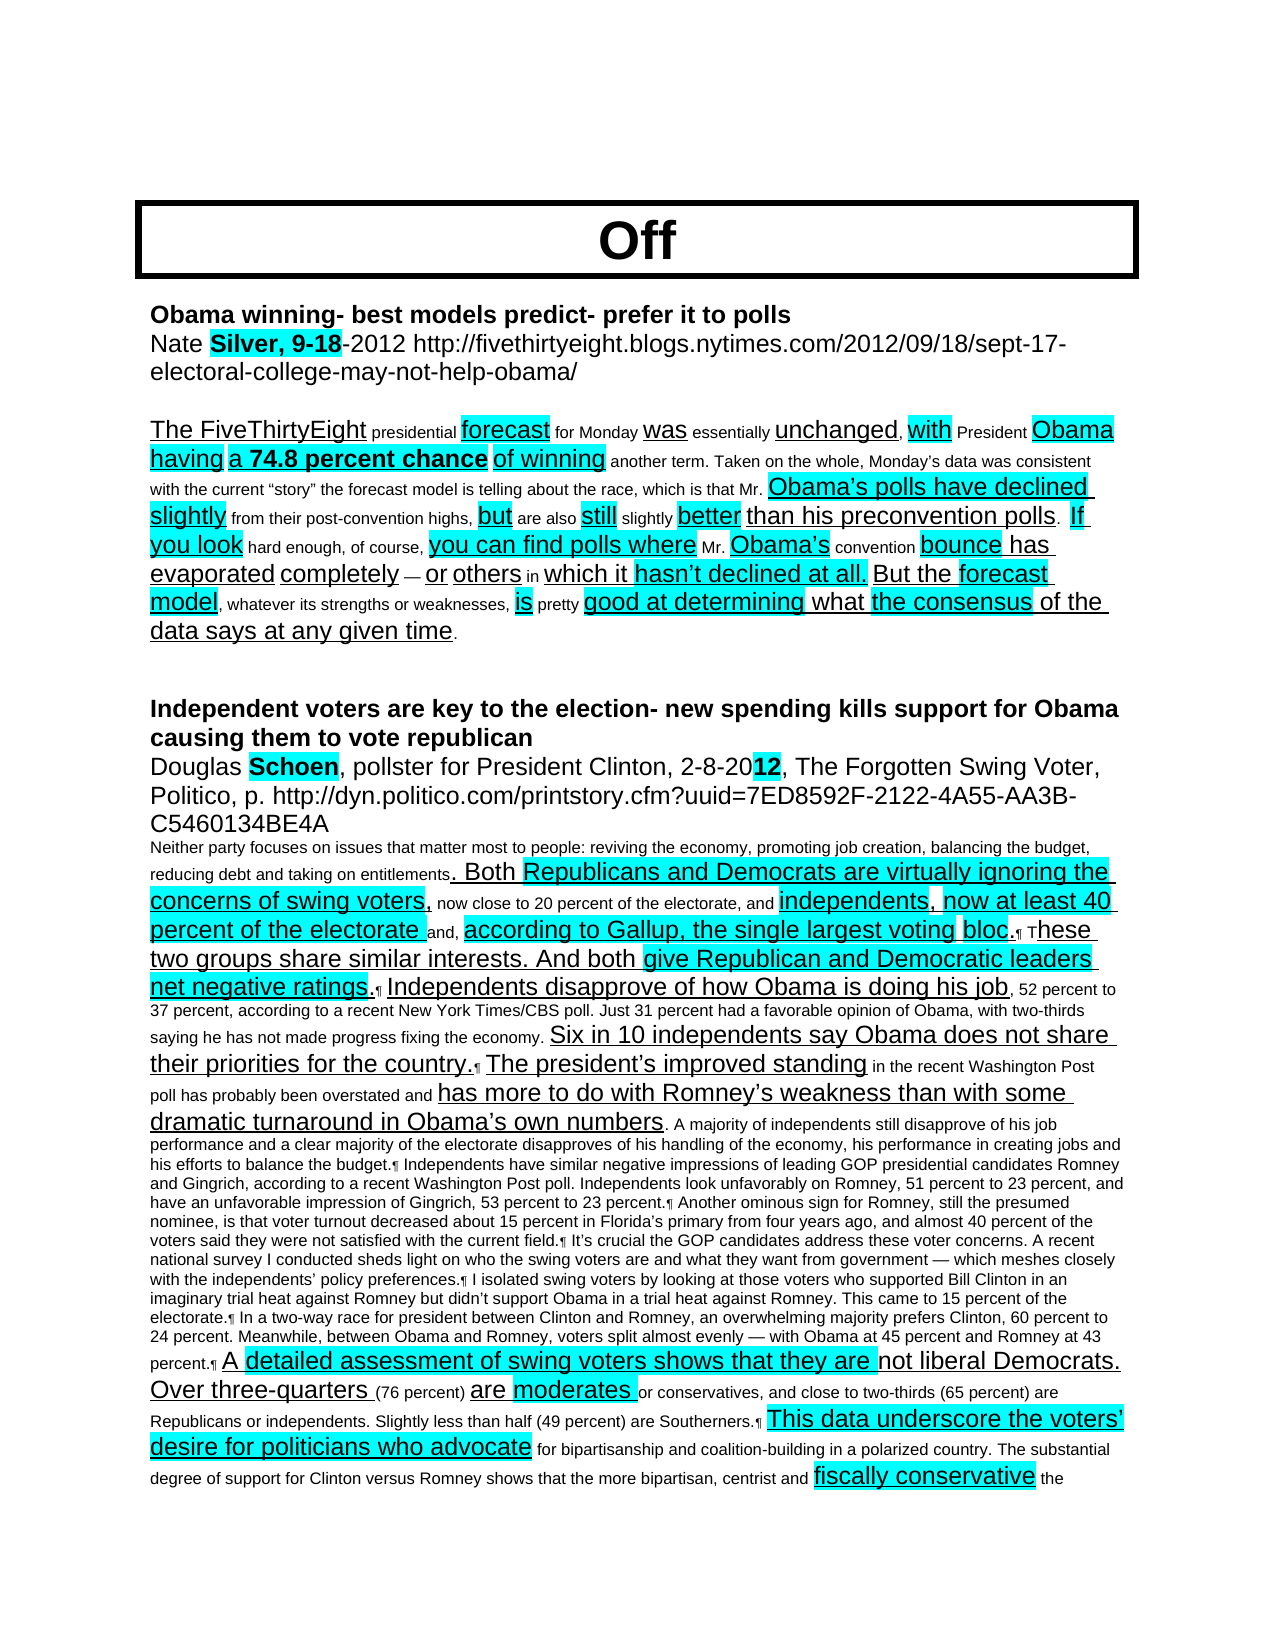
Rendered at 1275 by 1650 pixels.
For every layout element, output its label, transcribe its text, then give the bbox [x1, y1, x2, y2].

text Nate Silver, 9-18-2012 http://fivethirtyeight.blogs.nytimes.com/2012/09/18/sept-17-electoral-college-may-not-help-obama/ [150, 328, 1125, 386]
subtitle Off [142, 206, 1133, 273]
text Douglas Schoen, pollster for President Clinton, 2-8-2012, The Forgotten Swing Voter, Politico, p. http://dyn.politico.com/printstory.cfm?uuid=7ED8592F-2122-4A55-AA3B-C5460134BE4A [150, 752, 1125, 838]
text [150, 838, 1125, 1490]
text The FiveThirtyEight presidential forecast for Monday was essentially unchanged, with President Obama having a 74.8 percent chance of winning another term. Taken on the whole, Monday’s data was consistent with the current “story” the forecast model is telling about the race, which is that Mr. Obama’s polls have declined slightly from their post-convention highs, but are also still slightly better than his preconvention polls. If you look hard enough, of course, you can find polls where Mr. Obama’s convention bounce has evaporated completely — or others in which it hasn’t declined at all. But the forecast model, whatever its strengths or weaknesses, is pretty good at determining what the consensus of the data says at any given time. [150, 415, 1125, 645]
text Independent voters are key to the election- new spending kills support for Obama causing them to vote republican [150, 694, 1125, 752]
text Obama winning- best models predict- prefer it to polls [150, 300, 1125, 328]
